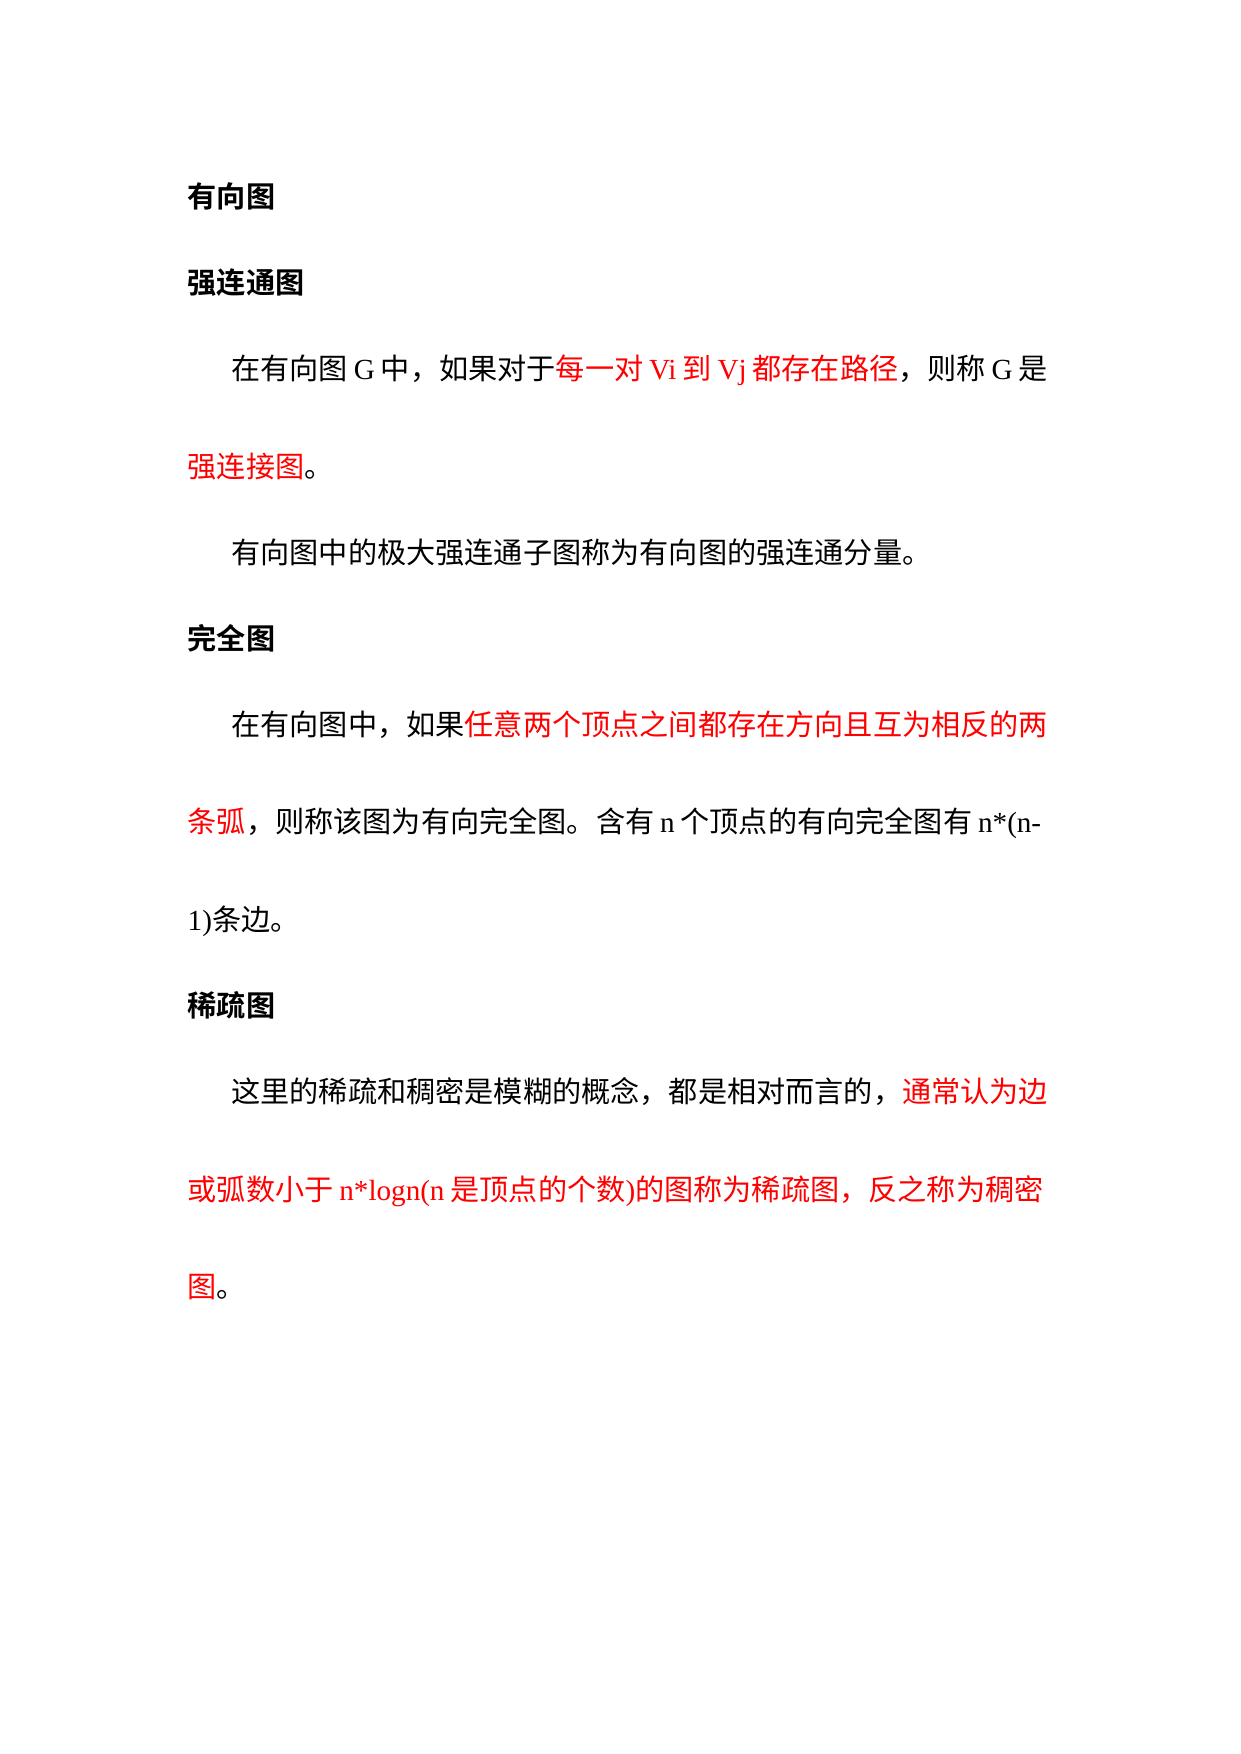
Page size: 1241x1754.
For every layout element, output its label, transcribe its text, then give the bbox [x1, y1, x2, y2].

subtitle 有向图 [187, 162, 1053, 227]
text 有向图中的极大强连通子图称为有向图的强连通分量。 [187, 518, 1053, 583]
subtitle 稀疏图 [187, 971, 1053, 1036]
text 在有向图G中，如果对于每一对Vi到Vj都存在路径，则称G是强连接图。 [187, 334, 1053, 497]
subtitle 强连通图 [187, 248, 1053, 313]
text 这里的稀疏和稠密是模糊的概念，都是相对而言的，通常认为边或弧数小于n*logn(n是顶点的个数)的图称为稀疏图，反之称为稠密图。 [187, 1057, 1053, 1317]
subtitle 完全图 [187, 604, 1053, 669]
text 在有向图中，如果任意两个顶点之间都存在方向且互为相反的两条弧，则称该图为有向完全图。含有n个顶点的有向完全图有n*(n-1)条边。 [187, 690, 1053, 950]
